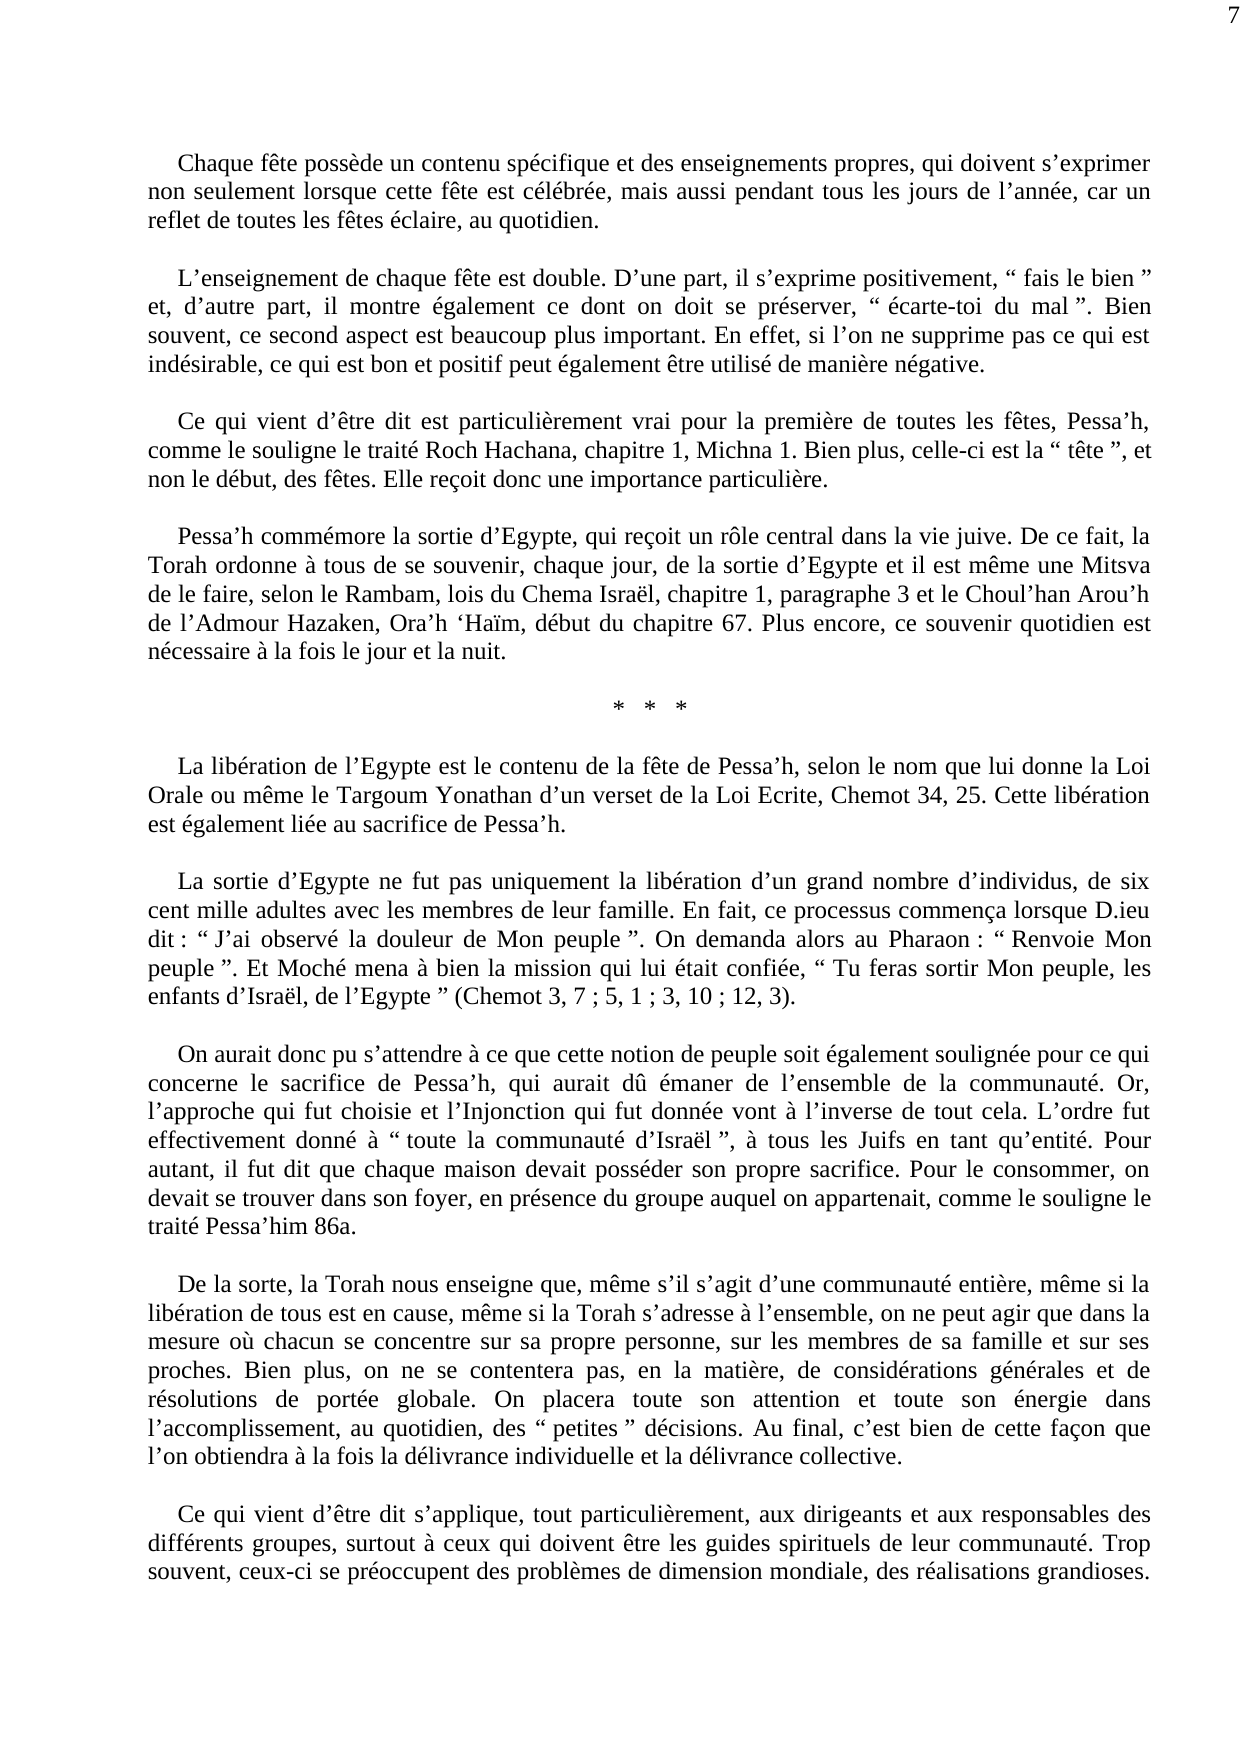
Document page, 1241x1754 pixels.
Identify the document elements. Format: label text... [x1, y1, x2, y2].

text Pessa’h commémore la sortie d’Egypte, qui reçoit un rôle central dans la vie juive. De ce fait, la Torah ordonne à tous de se souvenir, chaque jour, de la sortie d’Egypte et il est même une Mitsva de le faire, selon le Rambam, lois du Chema Israël, chapitre 1, paragraphe 3 et le Choul’han Arou’h de l’Admour Hazaken, Ora’h ‘Haïm, début du chapitre 67. Plus encore, ce souvenir quotidien est nécessaire à la fois le jour et la nuit. [148, 521, 1152, 665]
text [148, 1499, 1152, 1585]
text Chaque fête possède un contenu spécifique et des enseignements propres, qui doivent s’exprimer non seulement lorsque cette fête est célébrée, mais aussi pendant tous les jours de l’année, car un reflet de toutes les fêtes éclaire, au quotidien. [148, 148, 1152, 234]
text Ce qui vient d’être dit est particulièrement vrai pour la première de toutes les fêtes, Pessa’h, comme le souligne le traité Roch Hachana, chapitre 1, Michna 1. Bien plus, celle-ci est la “ tête ”, et non le début, des fêtes. Elle reçoit donc une importance particulière. [148, 406, 1152, 493]
text La sortie d’Egypte ne fut pas uniquement la libération d’un grand nombre d’individus, de six cent mille adultes avec les membres de leur famille. En fait, ce processus commença lorsque D.ieu dit : “ J’ai observé la douleur de Mon peuple ”. On demanda alors au Pharaon : “ Renvoie Mon peuple ”. Et Moché mena à bien la mission qui lui était confiée, “ Tu feras sortir Mon peuple, les enfants d’Israël, de l’Egypte ” (Chemot 3, 7 ; 5, 1 ; 3, 10 ; 12, 3). [148, 866, 1152, 1010]
text De la sorte, la Torah nous enseigne que, même s’il s’agit d’une communauté entière, même si la libération de tous est en cause, même si la Torah s’adresse à l’ensemble, on ne peut agir que dans la mesure où chacun se concentre sur sa propre personne, sur les membres de sa famille et sur ses proches. Bien plus, on ne se contentera pas, en la matière, de considérations générales et de résolutions de portée globale. On placera toute son attention et toute son énergie dans l’accomplissement, au quotidien, des “ petites ” décisions. Au final, c’est bien de cette façon que l’on obtiendra à la fois la délivrance individuelle et la délivrance collective. [148, 1269, 1152, 1470]
text On aurait donc pu s’attendre à ce que cette notion de peuple soit également soulignée pour ce qui concerne le sacrifice de Pessa’h, qui aurait dû émaner de l’ensemble de la communauté. Or, l’approche qui fut choisie et l’Injonction qui fut donnée vont à l’inverse de tout cela. L’ordre fut effectivement donné à “ toute la communauté d’Israël ”, à tous les Juifs en tant qu’entité. Pour autant, il fut dit que chaque maison devait posséder son propre sacrifice. Pour le consommer, on devait se trouver dans son foyer, en présence du groupe auquel on appartenait, comme le souligne le traité Pessa’him 86a. [148, 1039, 1152, 1240]
text * * * [148, 694, 1152, 723]
text La libération de l’Egypte est le contenu de la fête de Pessa’h, selon le nom que lui donne la Loi Orale ou même le Targoum Yonathan d’un verset de la Loi Ecrite, Chemot 34, 25. Cette libération est également liée au sacrifice de Pessa’h. [148, 751, 1152, 838]
text L’enseignement de chaque fête est double. D’une part, il s’exprime positivement, “ fais le bien ” et, d’autre part, il montre également ce dont on doit se préserver, “ écarte-toi du mal ”. Bien souvent, ce second aspect est beaucoup plus important. En effet, si l’on ne supprime pas ce qui est indésirable, ce qui est bon et positif peut également être utilisé de manière négative. [148, 263, 1152, 378]
